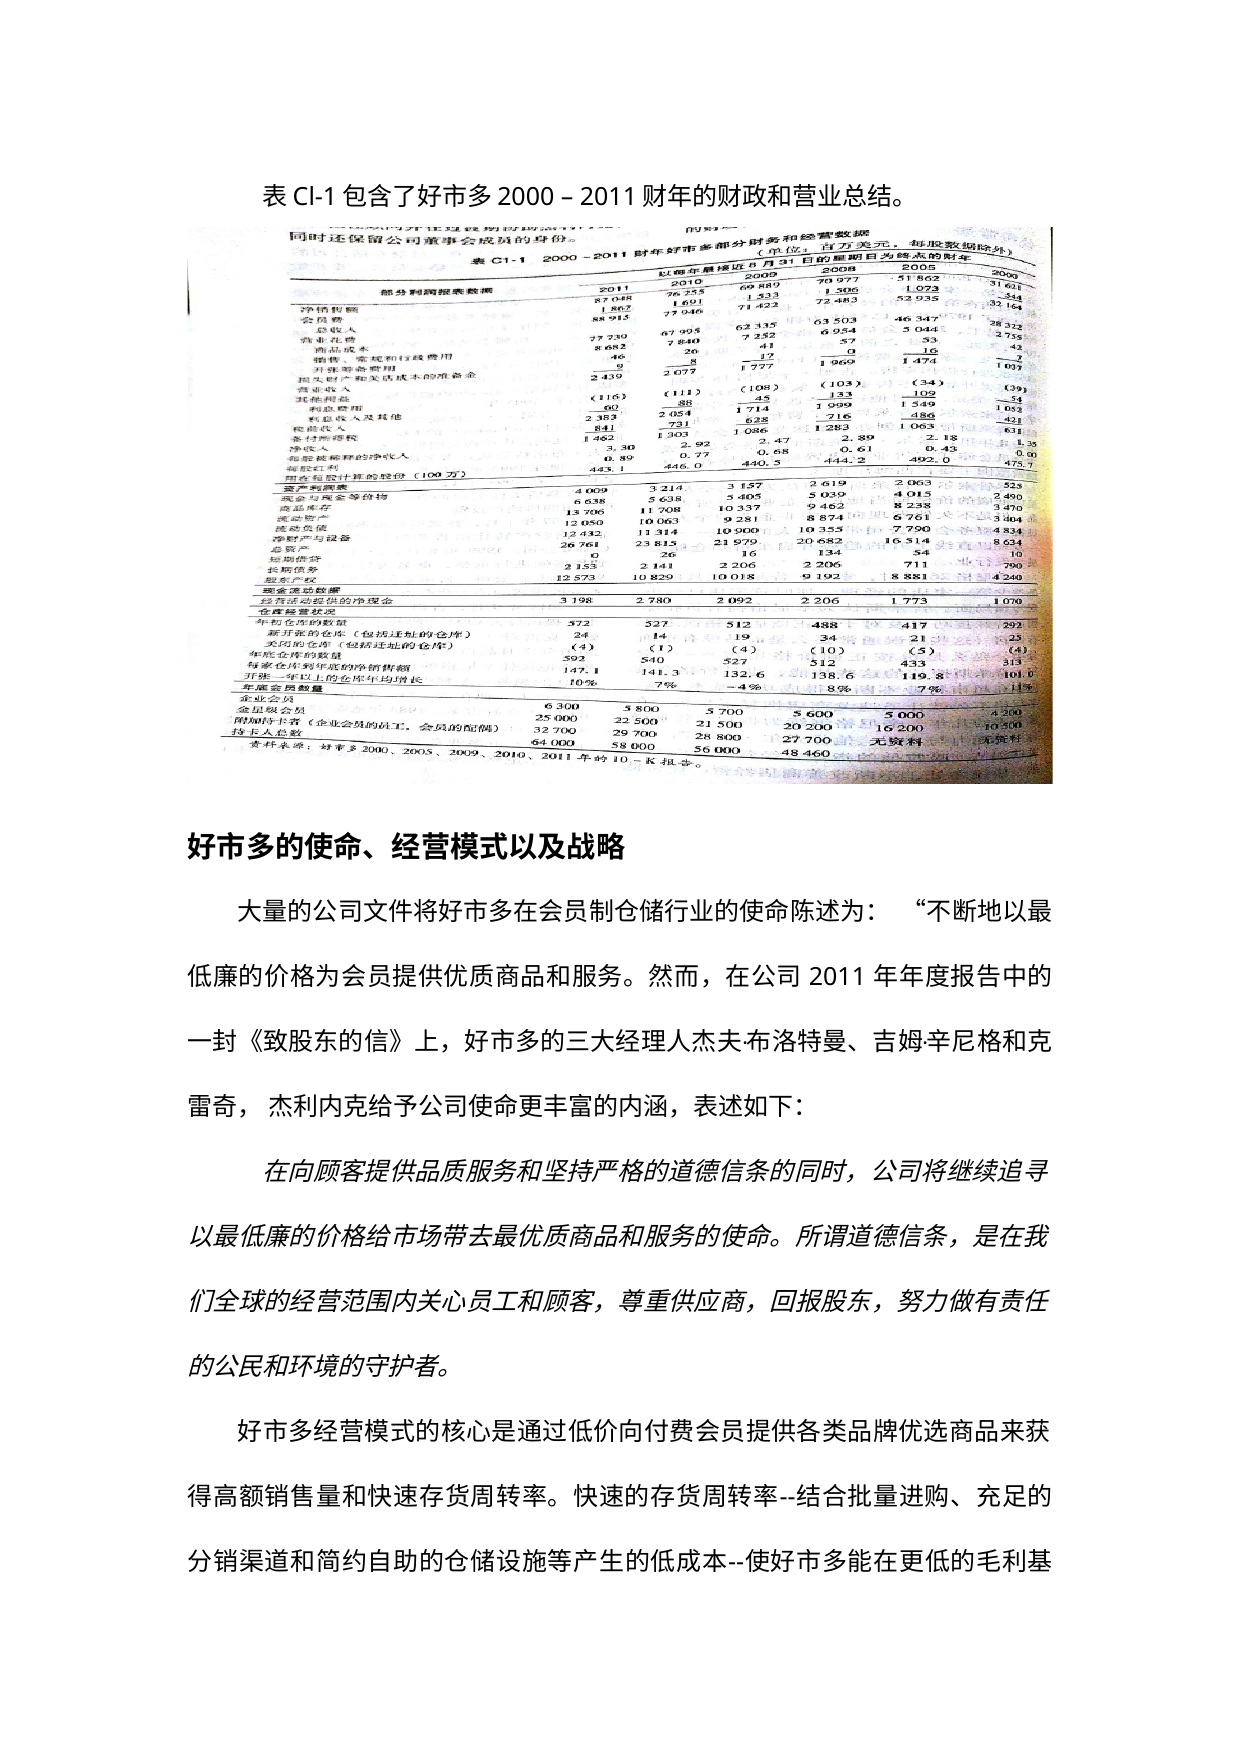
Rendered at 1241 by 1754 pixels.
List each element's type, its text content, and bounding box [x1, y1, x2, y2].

text 大量的公司文件将好市多在会员制仓储行业的使命陈述为： “不断地以最低廉的价格为会员提供优质商品和服务。然而，在公司2011 年年度报告中的一封《致股东的信》上，好市多的三大经理人杰夫·布洛特曼、吉姆·辛尼格和克雷奇， 杰利内克给予公司使命更丰富的内涵，表述如下： [187, 877, 1053, 1137]
picture [187, 227, 1053, 784]
text 在向顾客提供品质服务和坚持严格的道德信条的同时，公司将继续追寻以最低廉的价格给市场带去最优质商品和服务的使命。所谓道德信条，是在我们全球的经营范围内关心员工和顾客，尊重供应商，回报股东，努力做有责任的公民和环境的守护者。 [187, 1137, 1053, 1397]
text 表Cl-1包含了好市多2000 – 2011财年的财政和营业总结。 [187, 162, 1053, 227]
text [187, 1397, 1053, 1592]
text 好市多的使命、经营模式以及战略 [187, 812, 1053, 877]
